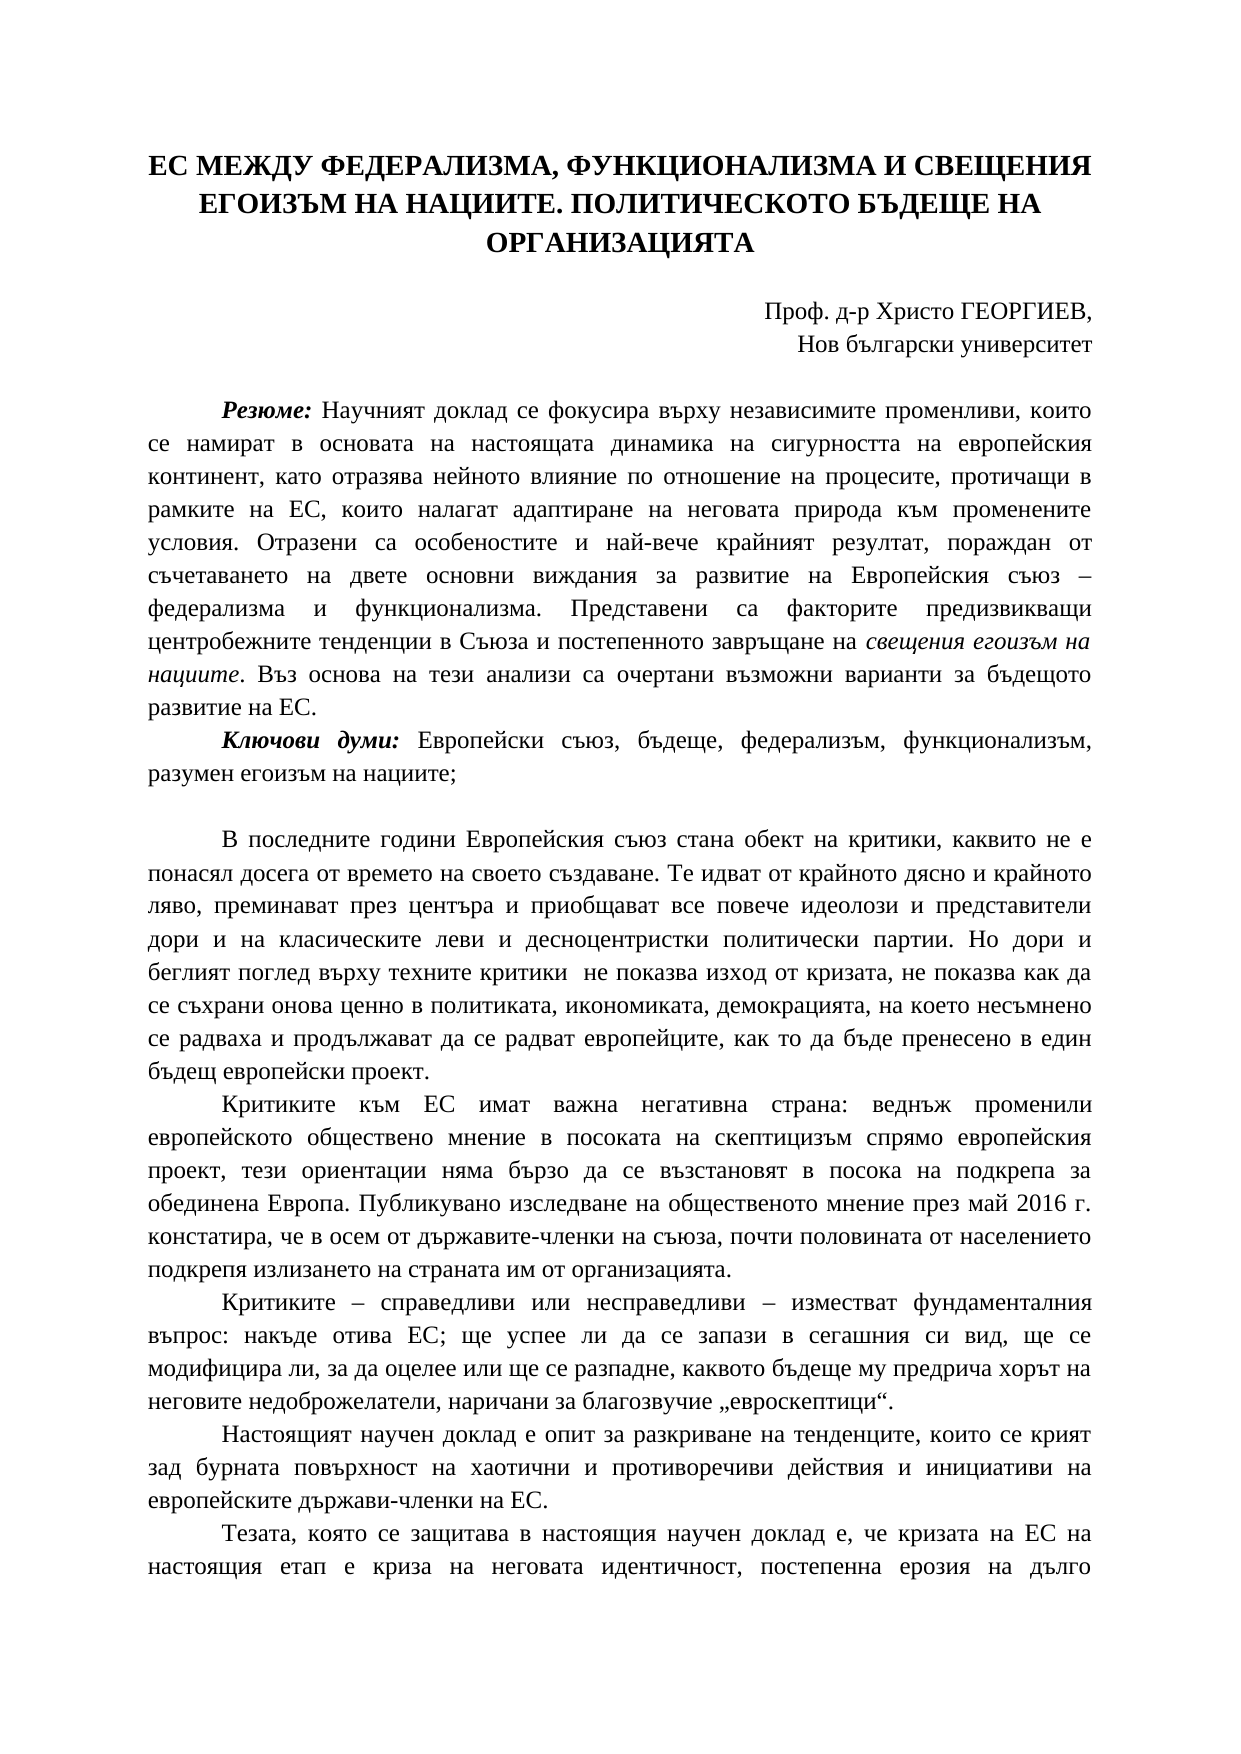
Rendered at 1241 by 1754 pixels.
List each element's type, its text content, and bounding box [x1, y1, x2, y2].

text Резюме: Научният доклад се фокусира върху независимите променливи, които се намират в основата на настоящата динамика на сигурността на европейския континент, като отразява нейното влияние по отношение на процесите, протичащи в рамките на ЕС, които налагат адаптиране на неговата природа към променените условия. Отразени са особеностите и най-вече крайният резултат, пораждан от съчетаването на двете основни виждания за развитие на Европейския съюз – федерализма и функционализма. Представени са факторите предизвикващи центробежните тенденции в Съюза и постепенното завръщане на свещения егоизъм на нациите. Въз основа на тези анализи са очертани възможни варианти за бъдещото развитие на ЕС. [148, 395, 1093, 721]
text В последните години Европейския съюз стана обект на критики, каквито не е понасял досега от времето на своето създаване. Те идват от крайното дясно и крайното ляво, преминават през центъра и приобщават все повече идеолози и представители дори и на класическите леви и десноцентристки политически партии. Но дори и беглият поглед върху техните критики не показва изход от кризата, не показва как да се съхрани онова ценно в политиката, икономиката, демокрацията, на което несъмнено се радваха и продължават да се радват европейците, как то да бъде пренесено в един бъдещ европейски проект. [148, 824, 1093, 1084]
text Критиките – справедливи или несправедливи – изместват фундаменталния въпрос: накъде отива ЕС; ще успее ли да се запази в сегашния си вид, ще се модифицира ли, за да оцелее или ще се разпадне, каквото бъдеще му предрича хорът на неговите недоброжелатели, наричани за благозвучие „евроскептици“. [148, 1287, 1093, 1415]
text Критиките към ЕС имат важна негативна страна: веднъж променили европейското обществено мнение в посоката на скептицизъм спрямо европейския проект, тези ориентации няма бързо да се възстановят в посока на подкрепа за обединена Европа. Публикувано изследване на общественото мнение през май 2016 г. констатира, че в осем от държавите-членки на съюза, почти половината от населението подкрепя излизането на страната им от организацията. [148, 1089, 1093, 1283]
text Нов български университет [148, 329, 1093, 358]
text Настоящият научен доклад е опит за разкриване на тенденците, които се крият зад бурната повърхност на хаотични и противоречиви действия и инициативи на европейските държави-членки на ЕС. [148, 1419, 1093, 1514]
text Проф. д-р Христо ГЕОРГИЕВ, [148, 296, 1093, 325]
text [148, 1518, 1093, 1580]
text Ключови думи: Европейски съюз, бъдеще, федерализъм, функционализъм, разумен егоизъм на нациите; [148, 726, 1093, 787]
text ЕС МЕЖДУ ФЕДЕРАЛИЗМА, ФУНКЦИОНАЛИЗМА И СВЕЩЕНИЯ ЕГОИЗЪМ НА НАЦИИТЕ. ПОЛИТИЧЕСКОТО БЪДЕЩЕ НА ОРГАНИЗАЦИЯТА [148, 148, 1093, 258]
